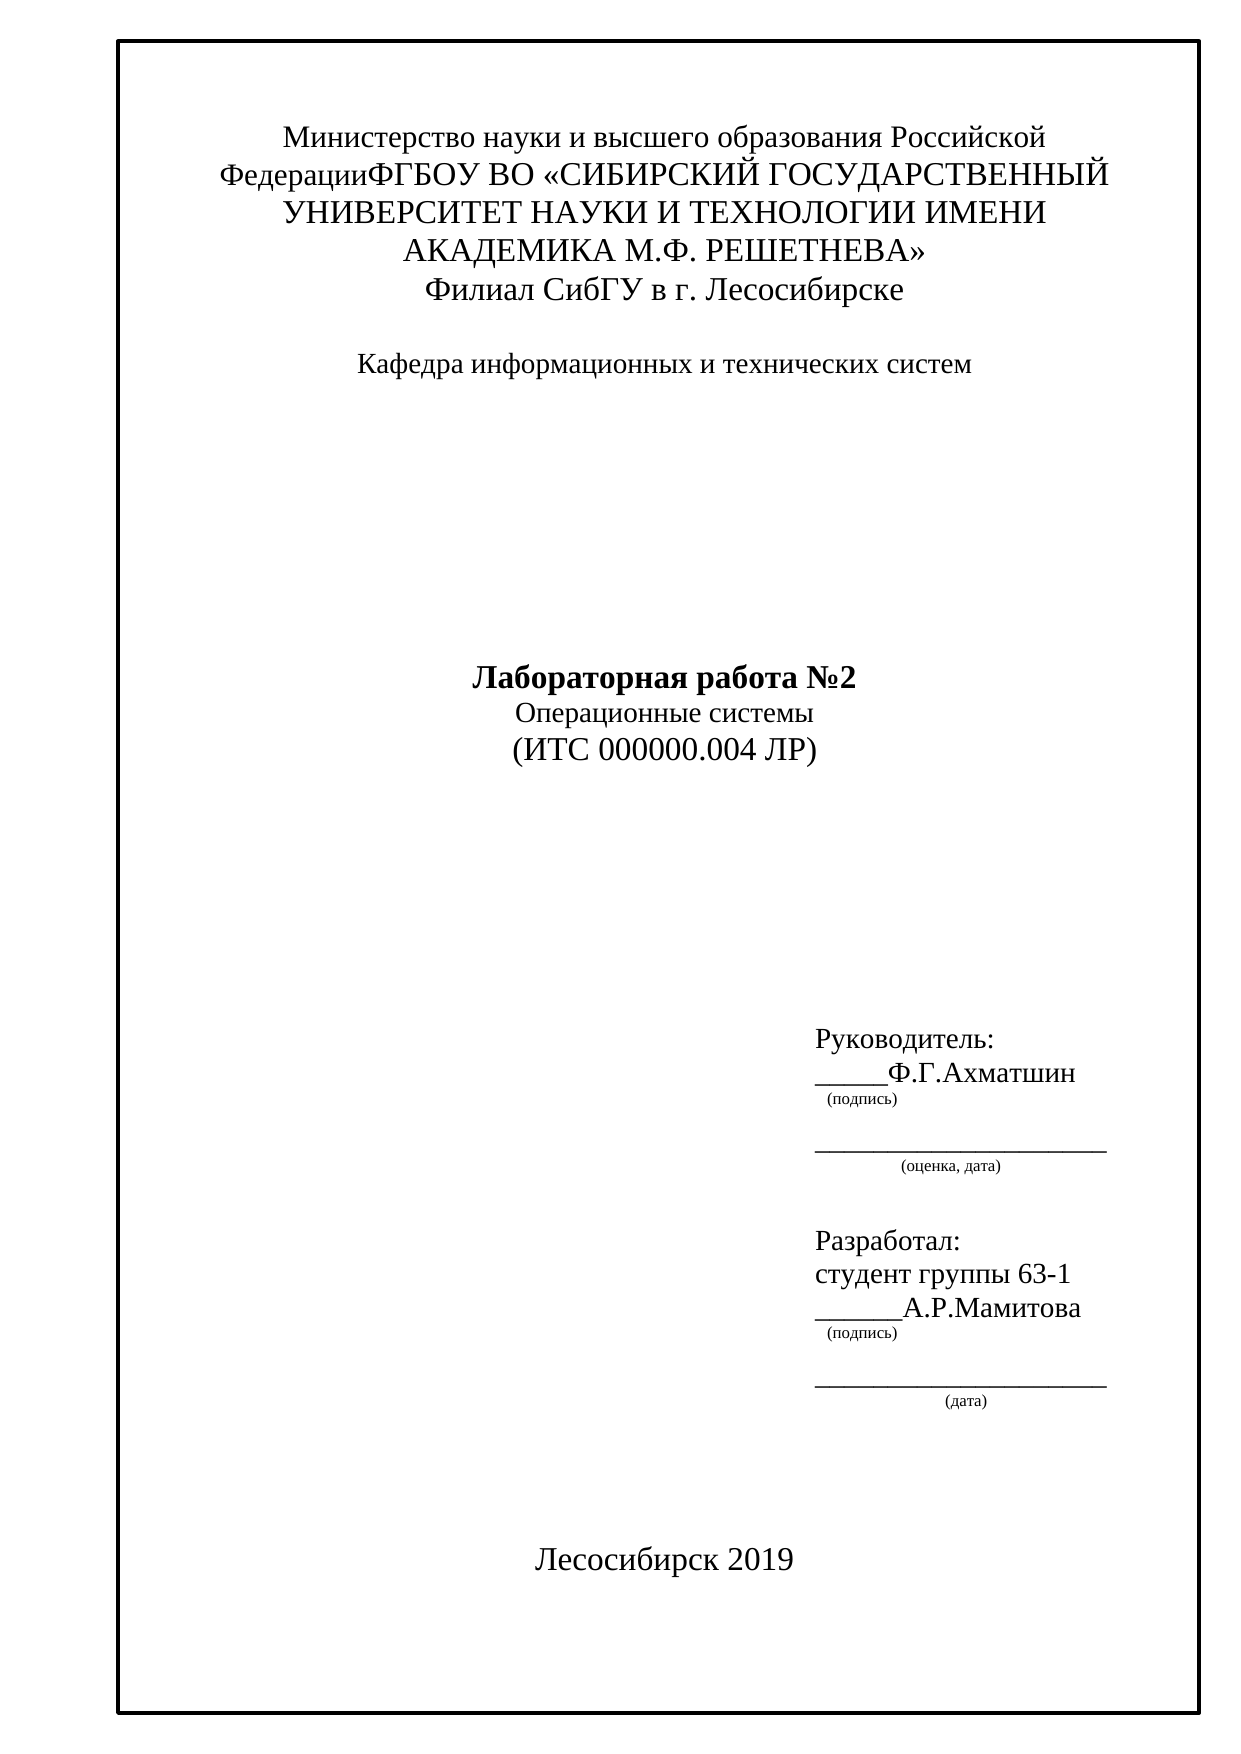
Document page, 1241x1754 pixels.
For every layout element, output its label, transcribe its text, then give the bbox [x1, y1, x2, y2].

text Филиал СибГУ в г. Лесосибирске [177, 269, 1152, 307]
text Лабораторная работа №2 [177, 657, 1152, 696]
text студент группы 63-1 [815, 1256, 1152, 1290]
text Разработал: [815, 1223, 1152, 1256]
text Операционные системы [177, 696, 1152, 729]
text ____________________ [815, 1122, 1152, 1156]
text _____Ф.Г.Ахматшин [815, 1055, 1152, 1088]
text Лесосибирск 2019 [177, 1539, 1152, 1577]
text Руководитель: [815, 1021, 1152, 1055]
text ______А.Р.Мамитова [815, 1290, 1152, 1323]
text (ИТС 000000.004 ЛР) [177, 729, 1152, 767]
text (дата) [815, 1390, 1152, 1424]
text (подпись) [815, 1088, 1152, 1122]
text (подпись) [815, 1323, 1152, 1357]
text Министерство науки и высшего образования Российской ФедерацииФГБОУ ВО «СИБИРСКИЙ ГОСУДАРСТВЕННЫЙ УНИВЕРСИТЕТ НАУКИ И ТЕХНОЛОГИИ ИМЕНИ АКАДЕМИКА М.Ф. РЕШЕТНЕВА» [177, 118, 1152, 269]
text Кафедра информационных и технических систем [177, 346, 1152, 379]
text ____________________ [815, 1357, 1152, 1390]
text (оценка, дата) [815, 1156, 1152, 1189]
